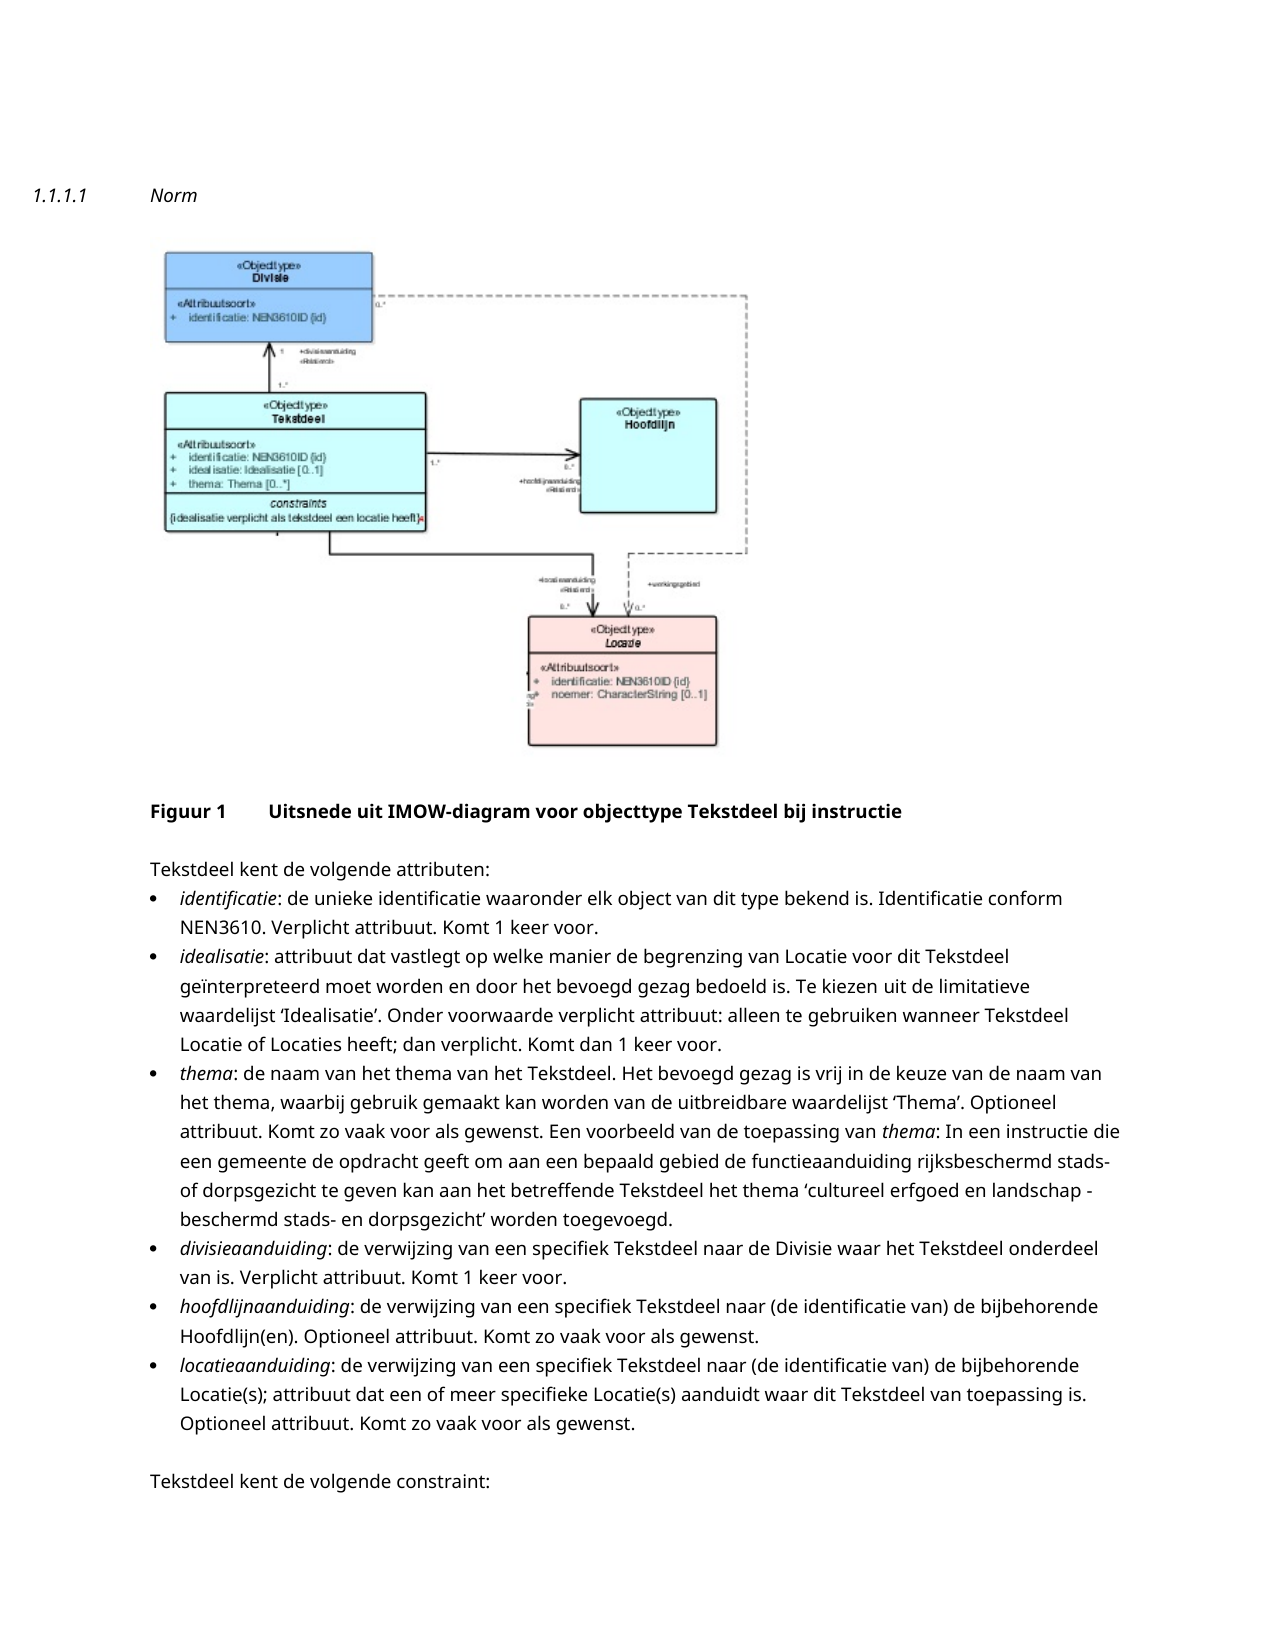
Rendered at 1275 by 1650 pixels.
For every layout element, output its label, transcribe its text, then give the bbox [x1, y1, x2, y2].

text Uitsnede uit IMOW-diagram voor objecttype Tekstdeel bij instructie [150, 795, 1125, 824]
text idealisatie: attribuut dat vastlegt op welke manier de begrenzing van Locatie voor dit Tekstdeel geïnterpreteerd moet worden en door het bevoegd gezag bedoeld is. Te kiezen uit de limitatieve waardelijst ‘Idealisatie’. Onder voorwaarde verplicht attribuut: alleen te gebruiken wanneer Tekstdeel Locatie of Locaties heeft; dan verplicht. Komt dan 1 keer voor. [150, 941, 1125, 1057]
text locatieaanduiding: de verwijzing van een specifiek Tekstdeel naar (de identificatie van) de bijbehorende Locatie(s); attribuut dat een of meer specifieke Locatie(s) aanduidt waar dit Tekstdeel van toepassing is. Optioneel attribuut. Komt zo vaak voor als gewenst. [150, 1349, 1125, 1436]
text thema: de naam van het thema van het Tekstdeel. Het bevoegd gezag is vrij in de keuze van de naam van het thema, waarbij gebruik gemaakt kan worden van de uitbreidbare waardelijst ‘Thema’. Optioneel attribuut. Komt zo vaak voor als gewenst. Een voorbeeld van de toepassing van thema: In een instructie die een gemeente de opdracht geeft om aan een bepaald gebied de functieaanduiding rijksbeschermd stads- of dorpsgezicht te geven kan aan het betreffende Tekstdeel het thema ‘cultureel erfgoed en landschap - beschermd stads- en dorpsgezicht’ worden toegevoegd. [150, 1057, 1125, 1232]
text Tekstdeel kent de volgende attributen: [150, 853, 1125, 882]
subtitle Norm [32, 179, 1125, 208]
picture [150, 237, 764, 766]
text hoofdlijnaanduiding: de verwijzing van een specifiek Tekstdeel naar (de identificatie van) de bijbehorende Hoofdlijn(en). Optioneel attribuut. Komt zo vaak voor als gewenst. [150, 1291, 1125, 1349]
text divisieaanduiding: de verwijzing van een specifiek Tekstdeel naar de Divisie waar het Tekstdeel onderdeel van is. Verplicht attribuut. Komt 1 keer voor. [150, 1232, 1125, 1291]
text identificatie: de unieke identificatie waaronder elk object van dit type bekend is. Identificatie conform NEN3610. Verplicht attribuut. Komt 1 keer voor. [150, 882, 1125, 941]
text Tekstdeel kent de volgende constraint: [150, 1466, 1125, 1495]
